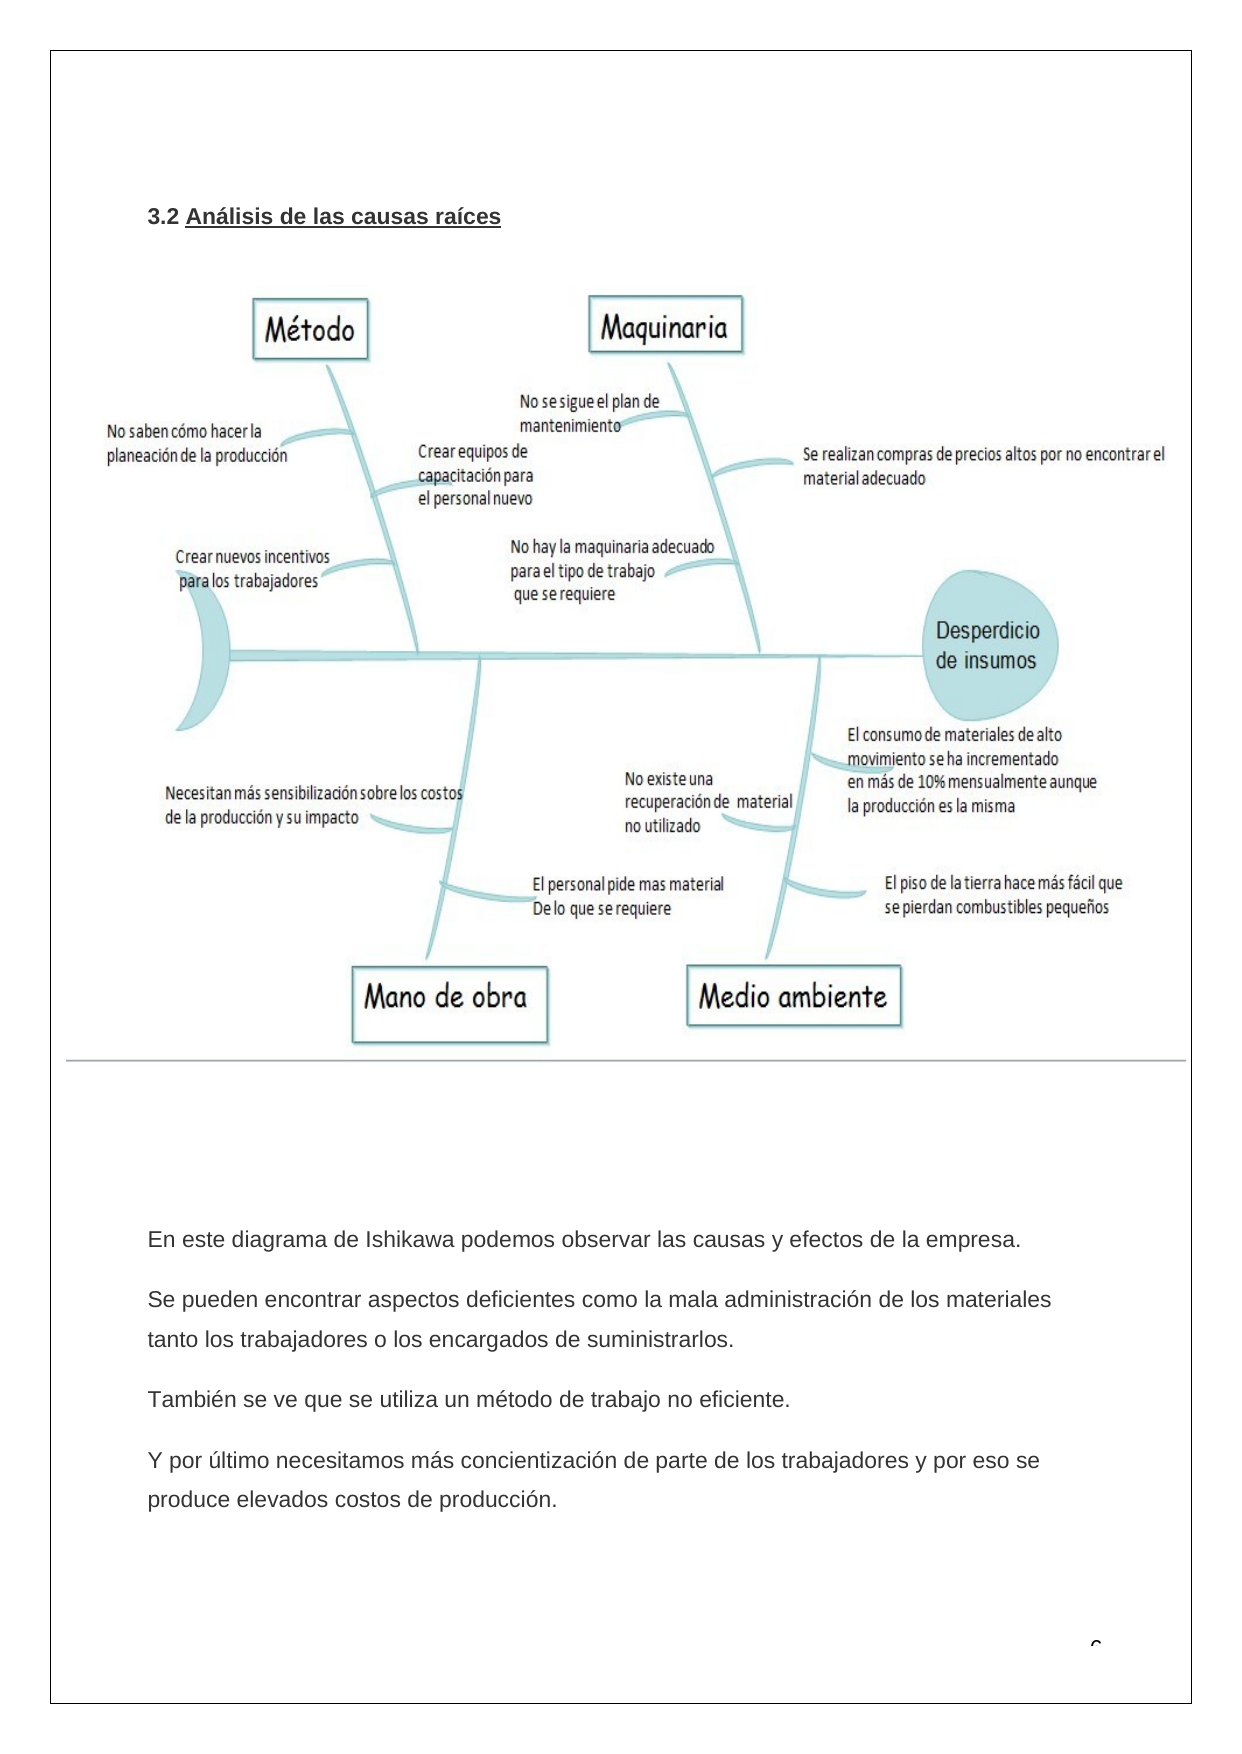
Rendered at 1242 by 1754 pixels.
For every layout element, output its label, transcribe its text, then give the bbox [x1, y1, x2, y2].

text En este diagrama de Ishikawa podemos observar las causas y efectos de la empresa. [147, 1226, 1191, 1252]
list Análisis de las causas raíces [147, 203, 1191, 229]
picture [66, 285, 1187, 1063]
text Se pueden encontrar aspectos deficientes como la mala administración de los materiales tanto los trabajadores o los encargados de suministrarlos. [147, 1286, 1101, 1352]
text También se ve que se utiliza un método de trabajo no eficiente. [147, 1386, 1191, 1413]
text Y por último necesitamos más concientización de parte de los trabajadores y por eso se produce elevados costos de producción. [147, 1447, 1101, 1513]
